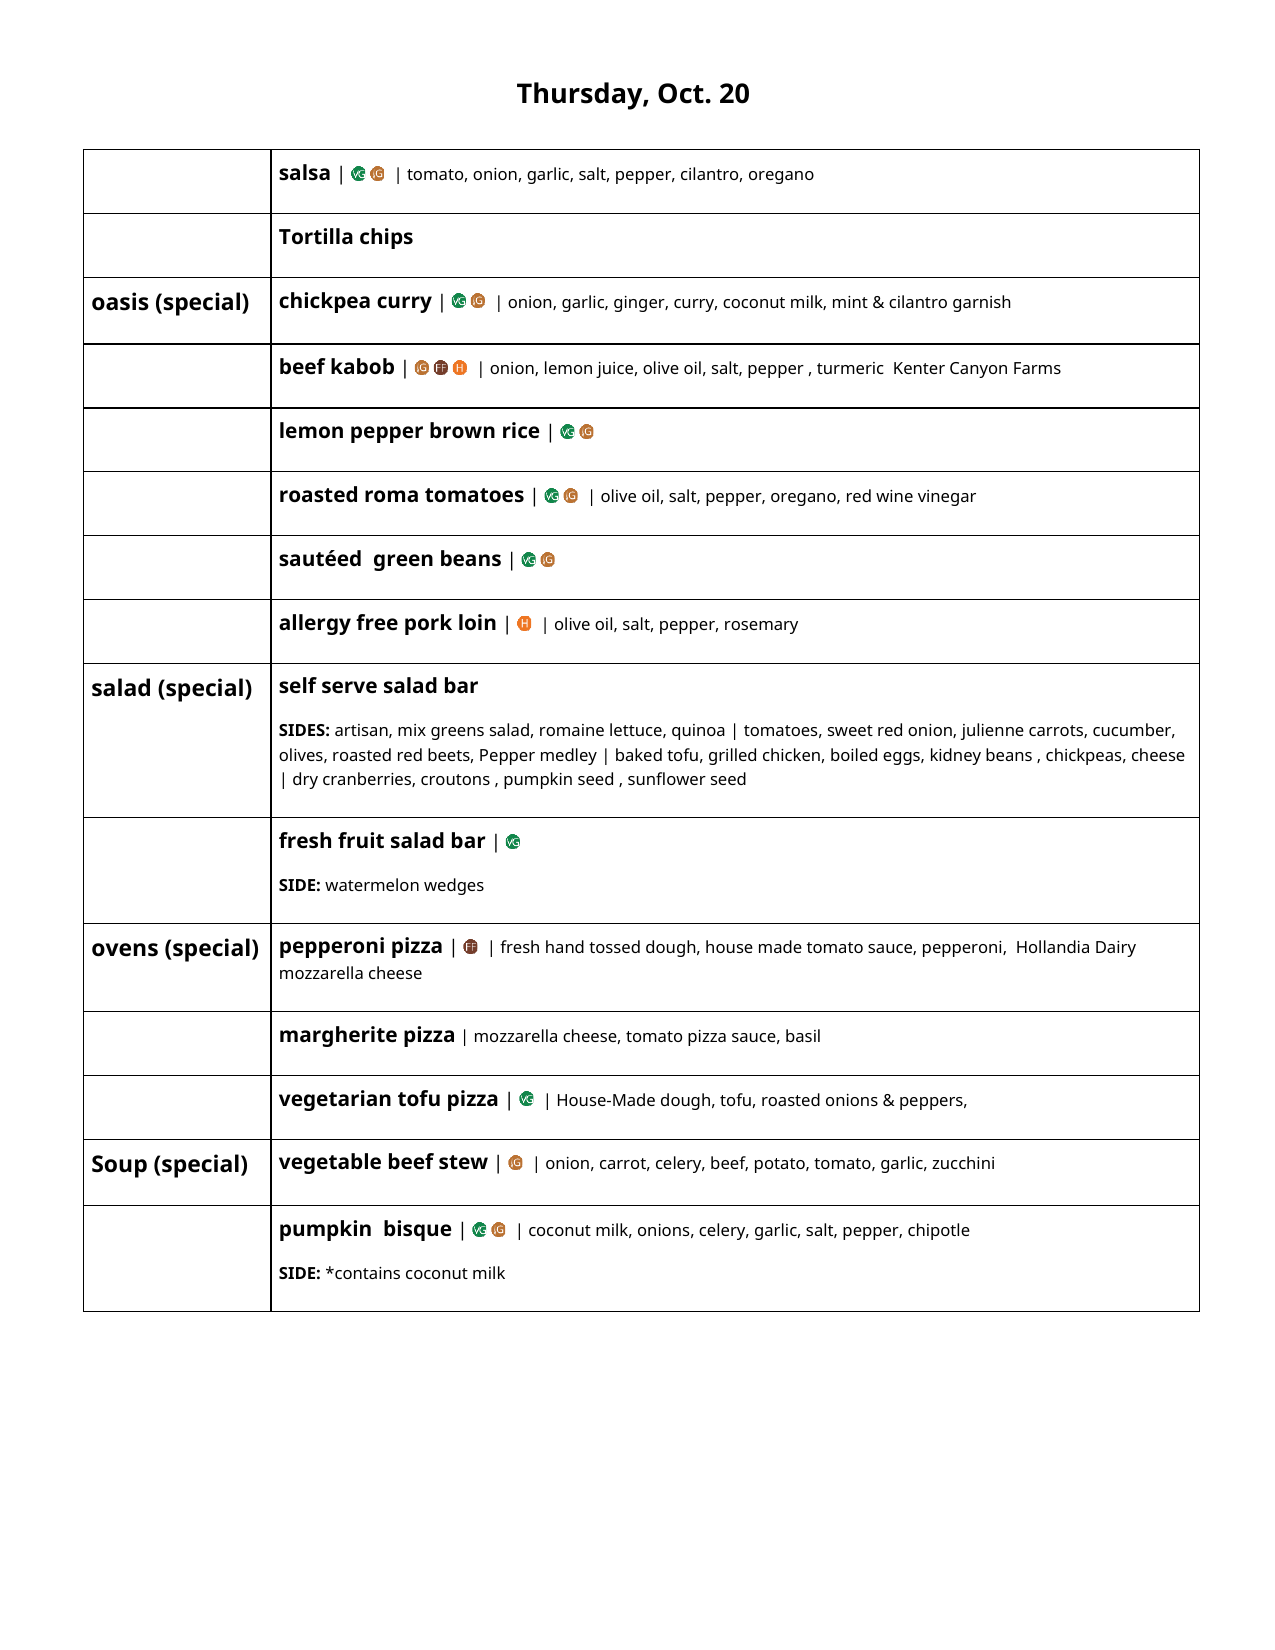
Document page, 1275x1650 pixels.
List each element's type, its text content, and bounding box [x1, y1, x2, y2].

picture [544, 488, 559, 503]
picture [451, 293, 466, 308]
table_cell salsa | | tomato, onion, garlic, salt, pepper, cilantro, oregano [272, 150, 1199, 213]
table_cell [84, 536, 270, 599]
table_cell [84, 472, 270, 535]
table_cell salad (special) [84, 664, 270, 817]
table_cell fresh fruit salad bar | SIDE: watermelon wedges [272, 818, 1199, 922]
table_cell lemon pepper brown rice | [272, 409, 1199, 471]
table_cell pumpkin bisque | | coconut milk, onions, celery, garlic, salt, pepper, chipotle SIDE: *contains coconut milk [272, 1206, 1199, 1311]
picture [560, 424, 575, 439]
table_cell [84, 345, 270, 407]
table_cell self serve salad bar SIDES: artisan, mix greens salad, romaine lettuce, quinoa | tomatoes, sweet red onion, julienne carrots, cucumber, olives, roasted red beets, Pepper medley | baked tofu, grilled chicken, boiled eggs, kidney beans , chickpeas, cheese | dry cranberries, croutons , pumpkin seed , sunflower seed [272, 664, 1199, 817]
table_cell beef kabob | | onion, lemon juice, olive oil, salt, pepper , turmeric Kenter Canyon Farms [272, 345, 1199, 407]
picture [470, 293, 485, 308]
picture [472, 1222, 487, 1237]
table_cell oasis (special) [84, 278, 270, 343]
picture [351, 166, 365, 181]
picture [579, 424, 594, 439]
picture [508, 1155, 523, 1170]
table_cell [84, 1012, 270, 1074]
picture [452, 360, 467, 375]
table_cell [84, 409, 270, 471]
table_cell ovens (special) [84, 924, 270, 1011]
picture [463, 939, 478, 954]
picture [505, 834, 520, 849]
table_cell [84, 214, 270, 277]
picture [414, 360, 429, 375]
table_cell [84, 818, 270, 922]
table_cell pepperoni pizza | | fresh hand tossed dough, house made tomato sauce, pepperoni, Hollandia Dairy mozzarella cheese [272, 924, 1199, 1011]
table_cell [84, 1076, 270, 1138]
table_cell vegetable beef stew | | onion, carrot, celery, beef, potato, tomato, garlic, zucchini [272, 1140, 1199, 1205]
table_cell Tortilla chips [272, 214, 1199, 277]
table_cell [84, 1206, 270, 1311]
picture [433, 360, 448, 375]
table_cell margherite pizza | mozzarella cheese, tomato pizza sauce, basil [272, 1012, 1199, 1074]
table_cell Soup (special) [84, 1140, 270, 1205]
table_cell vegetarian tofu pizza | | House-Made dough, tofu, roasted onions & peppers, [272, 1076, 1199, 1138]
table_cell chickpea curry | | onion, garlic, ginger, curry, coconut milk, mint & cilantro garnish [272, 278, 1199, 343]
table_cell roasted roma tomatoes | | olive oil, salt, pepper, oregano, red wine vinegar [272, 472, 1199, 535]
table_cell [84, 150, 270, 213]
picture [521, 552, 536, 567]
picture [491, 1222, 506, 1237]
picture [517, 616, 532, 631]
picture [540, 552, 555, 567]
table_cell sautéed green beans | [272, 536, 1199, 599]
table_cell [84, 600, 270, 663]
table_cell allergy free pork loin | | olive oil, salt, pepper, rosemary [272, 600, 1199, 663]
picture [519, 1091, 534, 1106]
picture [370, 166, 384, 181]
picture [563, 488, 578, 503]
